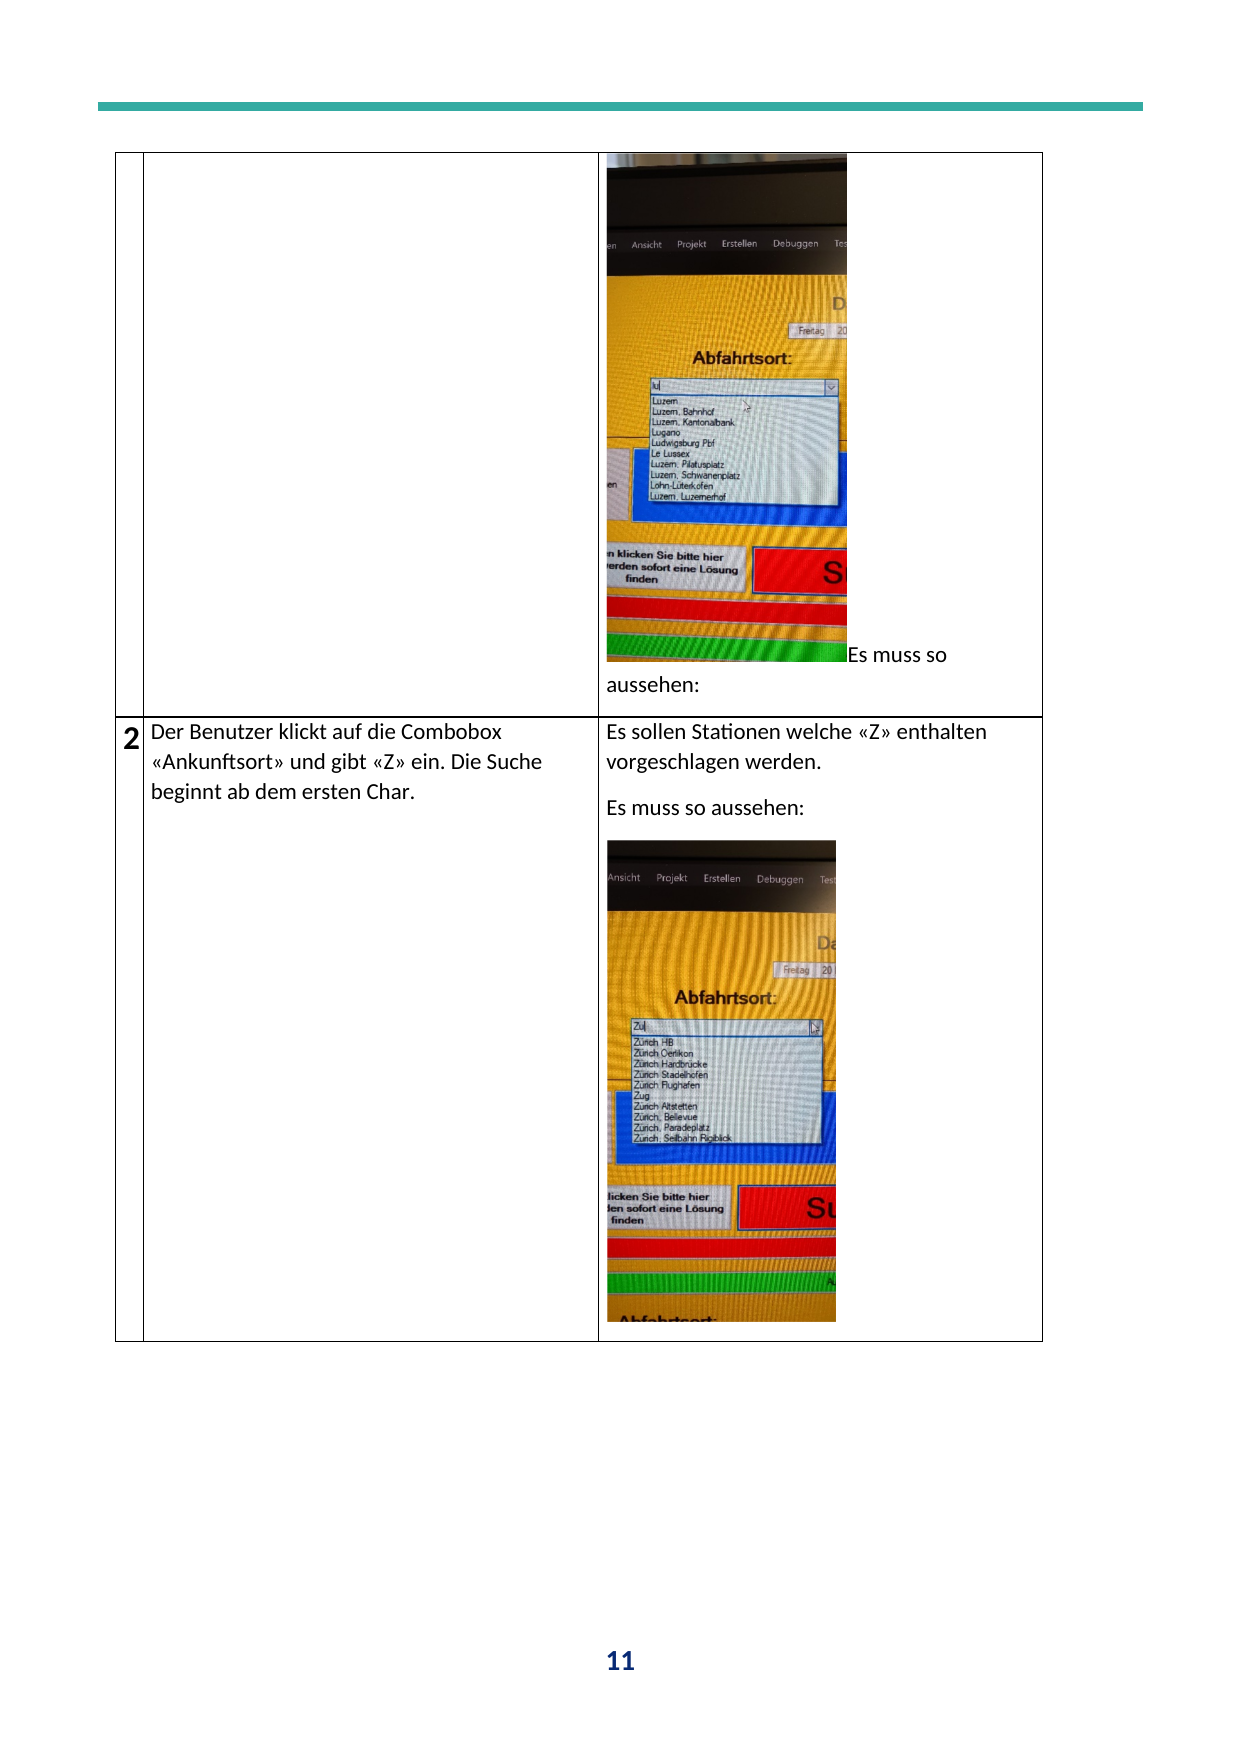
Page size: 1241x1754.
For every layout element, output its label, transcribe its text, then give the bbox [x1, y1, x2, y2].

picture [608, 841, 836, 1321]
picture [607, 154, 847, 662]
table_header 1 [116, 153, 143, 716]
table_cell Es sollen Stationen welche «Z» enthalten vorgeschlagen werden. Es muss so aussehen: [599, 718, 1042, 1341]
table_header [599, 153, 1042, 716]
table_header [144, 153, 598, 716]
table_cell Der Benutzer klickt auf die Combobox «Ankunftsort» und gibt «Z» ein. Die Suche beginnt ab dem ersten Char. [144, 718, 598, 1341]
table_cell 2 [116, 718, 143, 1341]
